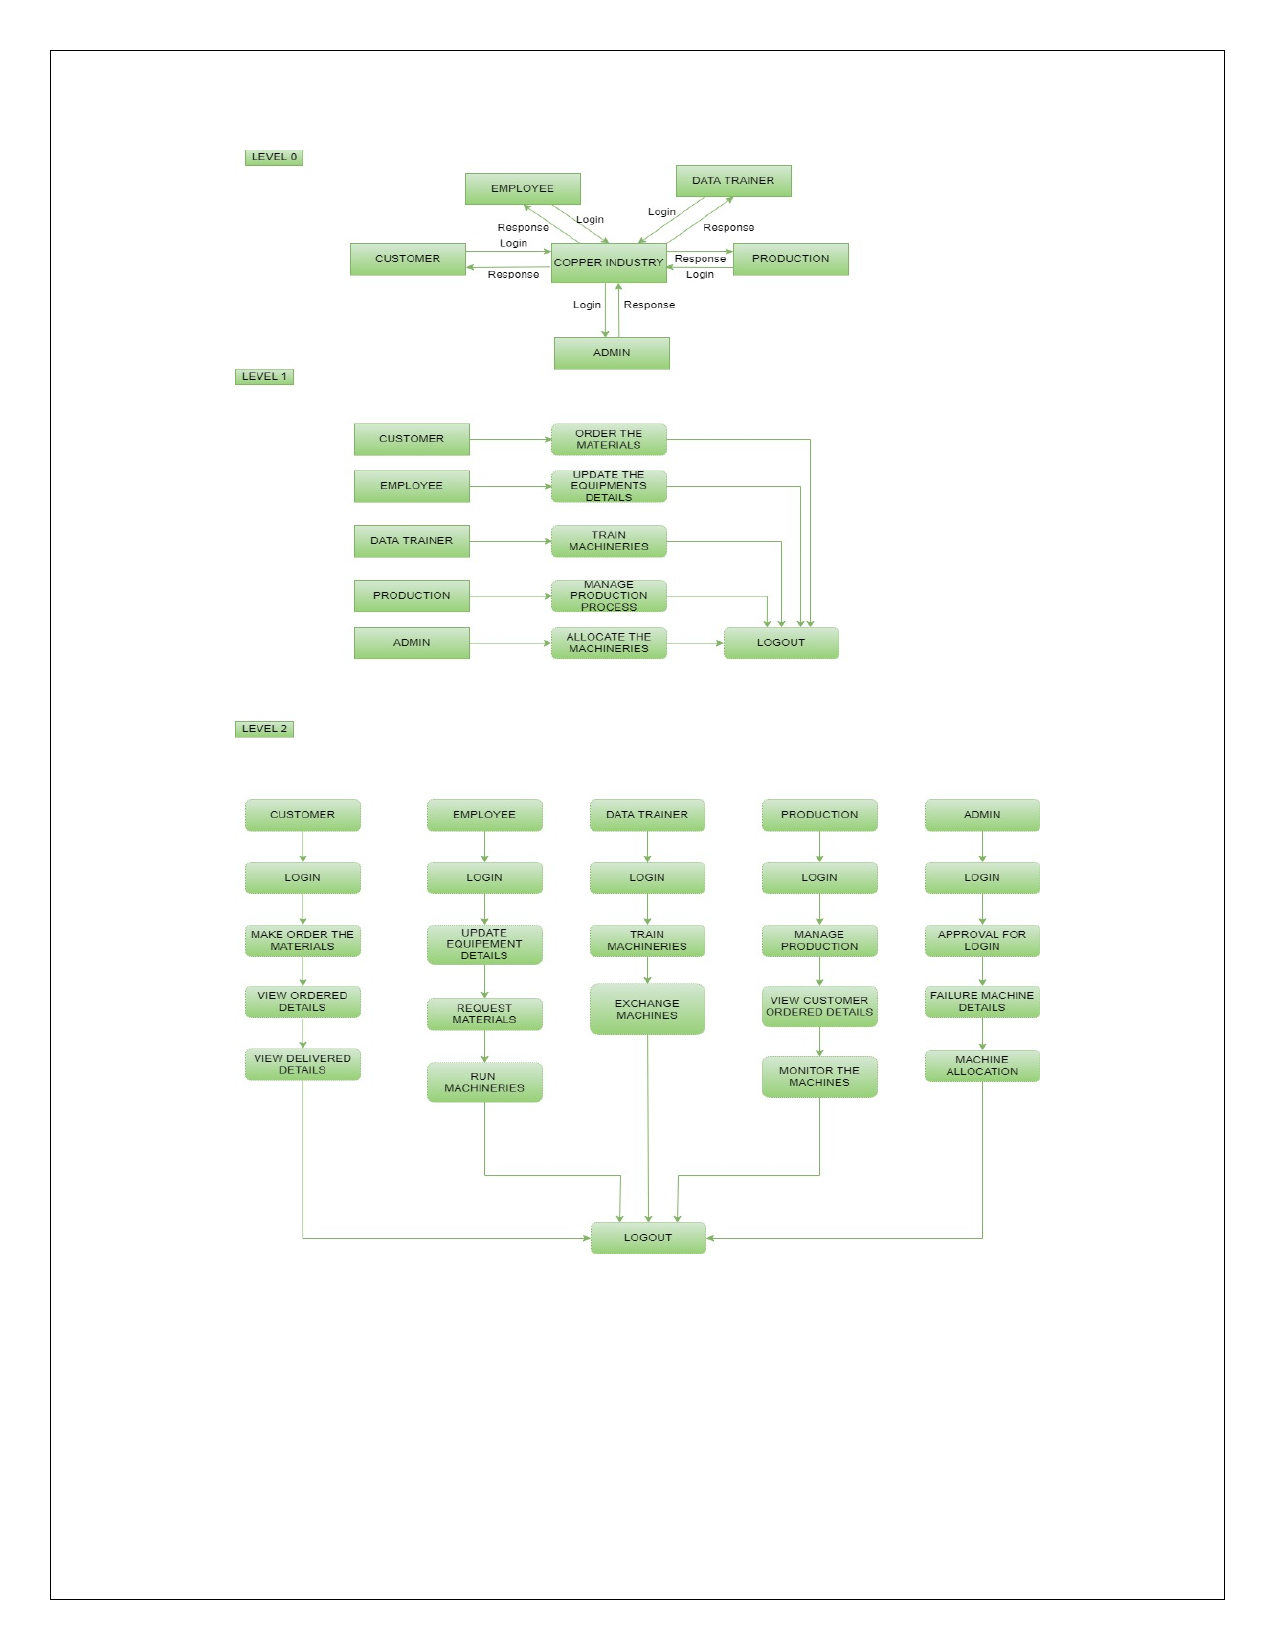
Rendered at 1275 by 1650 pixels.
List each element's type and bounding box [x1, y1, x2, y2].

picture [235, 150, 1040, 1254]
